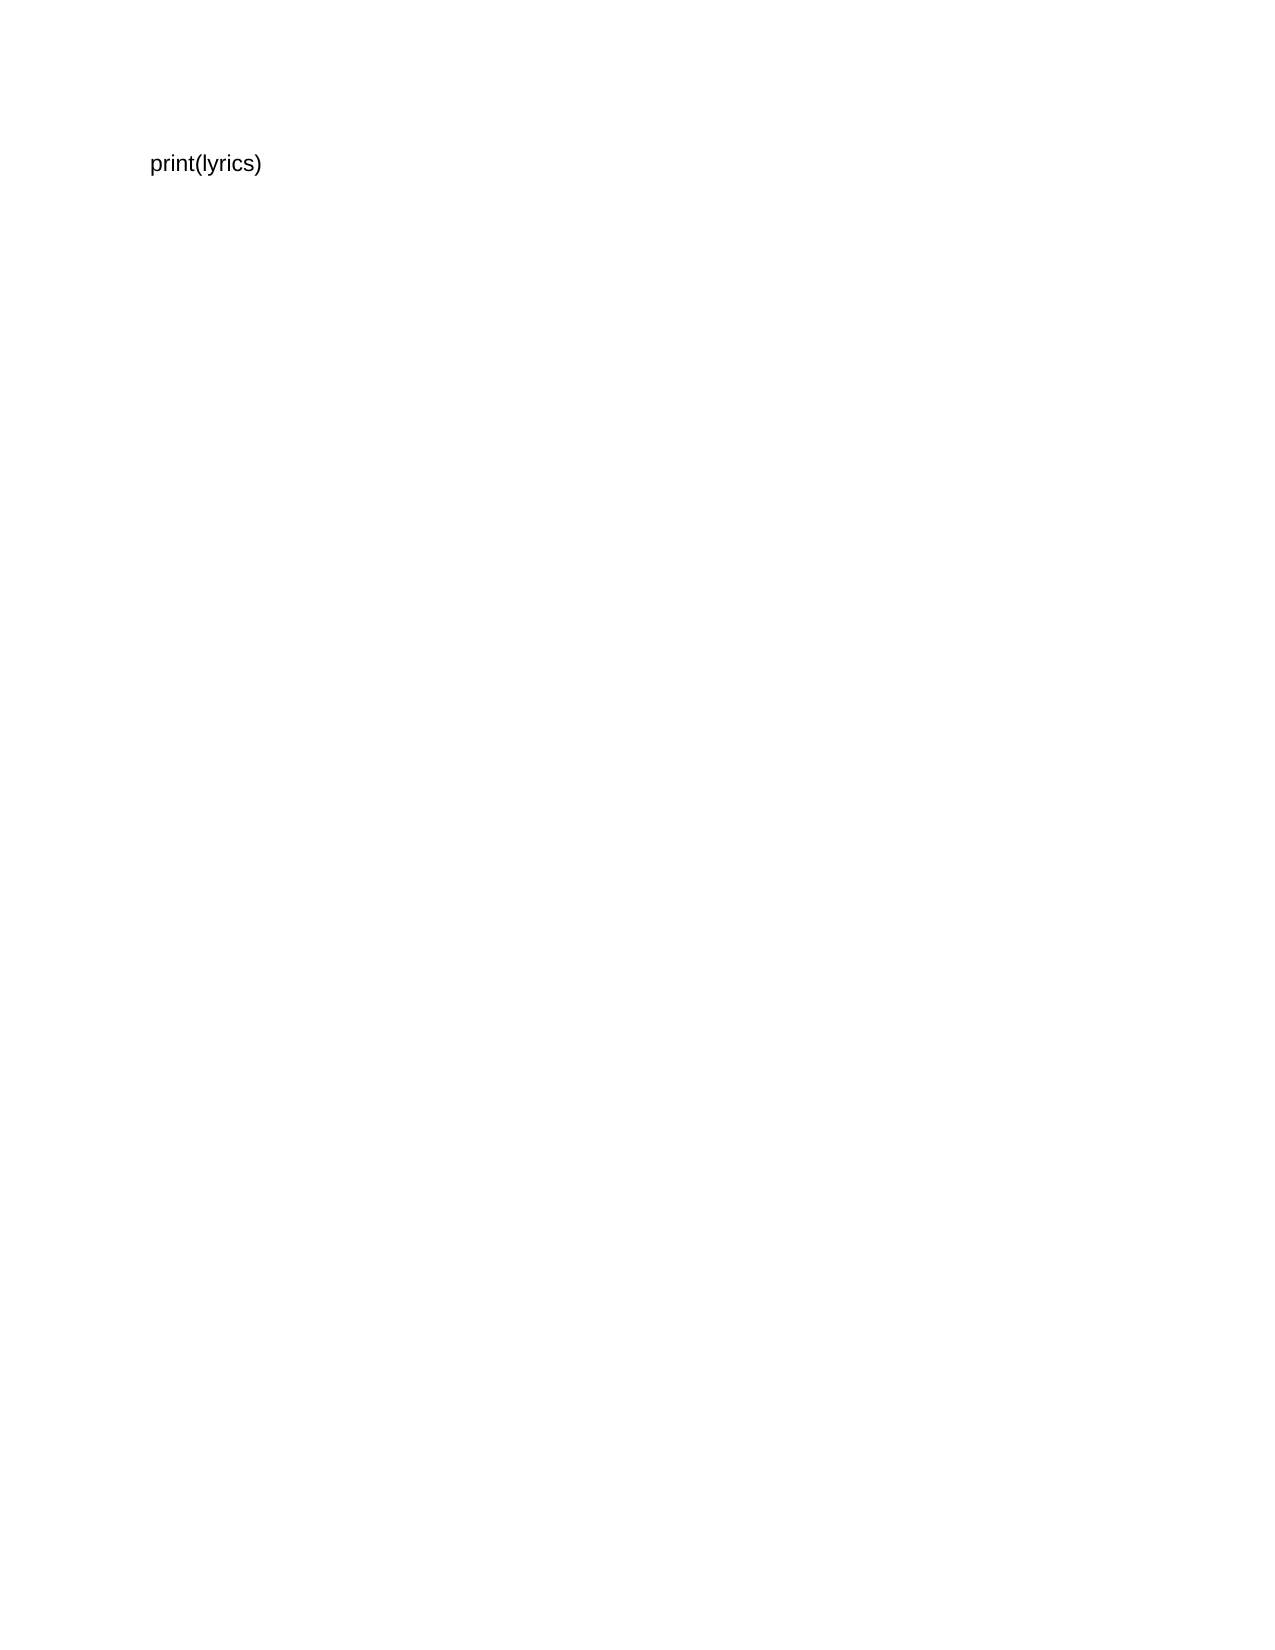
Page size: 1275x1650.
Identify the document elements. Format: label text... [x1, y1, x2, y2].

text print(lyrics) [150, 150, 1125, 176]
